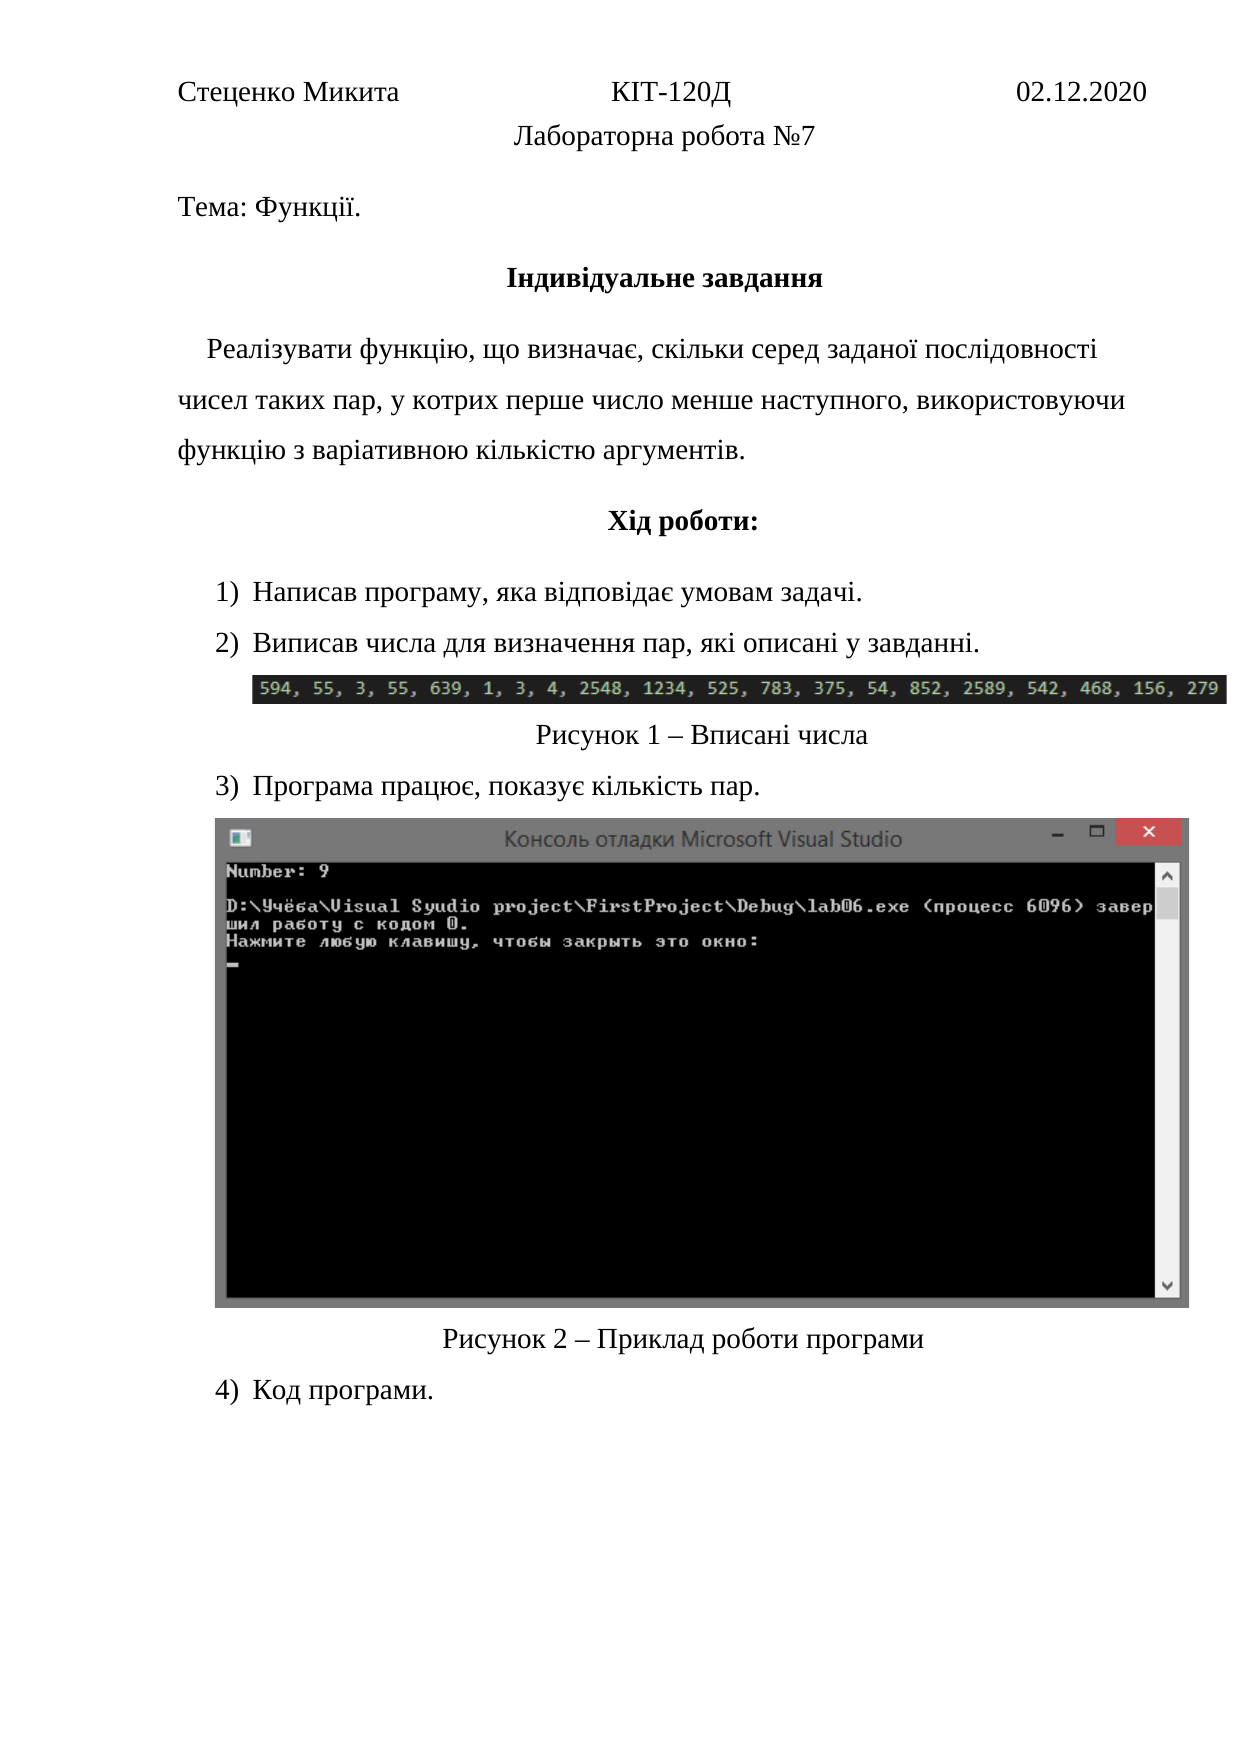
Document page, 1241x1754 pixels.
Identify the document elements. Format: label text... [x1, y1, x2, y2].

picture [252, 675, 1227, 704]
text Лабораторна робота №7 [177, 118, 1152, 152]
list Програма працює, показує кількість пар. [215, 768, 1152, 801]
text Індивідуальне завдання [177, 260, 1152, 294]
list Код програми. [215, 1372, 1152, 1405]
text Хід роботи: [215, 503, 1152, 537]
list Виписав числа для визначення пар, які описані у завданні. [215, 625, 1152, 658]
text Реалізувати функцію, що визначає, скільки серед заданої послідовності чисел таких пар, у котрих перше число менше наступного, використовуючи функцію з варіативною кількістю аргументів. [177, 332, 1152, 466]
text Рисунок 2 – Приклад роботи програми [215, 1321, 1152, 1355]
text Тема: Функції. [177, 189, 1152, 223]
picture [214, 818, 1190, 1308]
text Рисунок 1 – Вписані числа [252, 717, 1152, 751]
list Написав програму, яка відповідає умовам задачі. [215, 574, 1152, 608]
